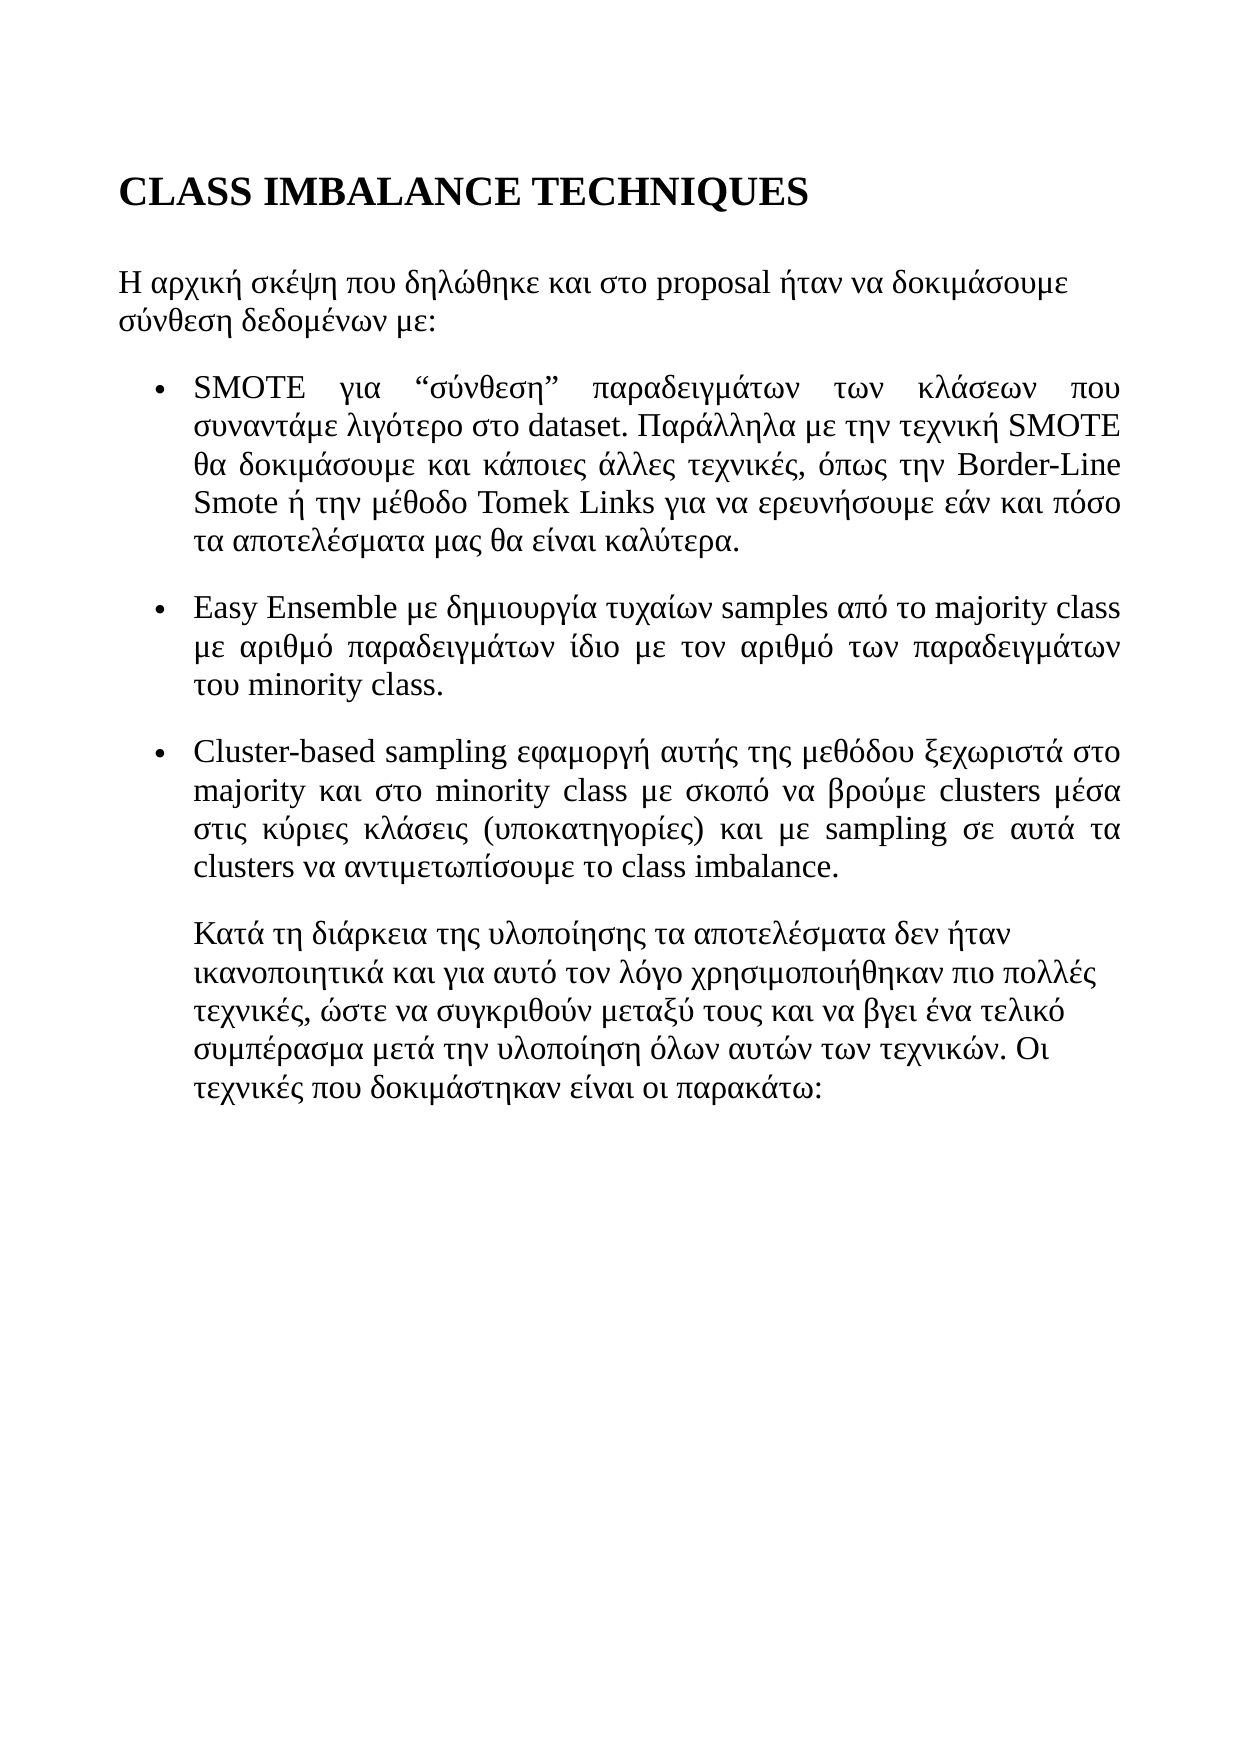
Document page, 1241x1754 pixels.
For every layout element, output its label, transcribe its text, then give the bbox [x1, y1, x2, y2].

text CLASS IMBALANCE TECHNIQUES [118, 166, 1122, 214]
list Cluster-based sampling εφαμοργή αυτής της μεθόδου ξεχωριστά στο majority και στο minority class με σκοπό να βρούμε clusters μέσα στις κύριες κλάσεις (υποκατηγορίες) και με sampling σε αυτά τα clusters να αντιμετωπίσουμε το class imbalance. [156, 731, 1122, 885]
list Easy Ensemble με δημιουργία τυχαίων samples από το majority class με αριθμό παραδειγμάτων ίδιο με τον αριθμό των παραδειγμάτων του minority class. [156, 588, 1122, 703]
list SMOTE για “σύνθεση” παραδειγμάτων των κλάσεων που συναντάμε λιγότερο στο dataset. Παράλληλα με την τεχνική SMOTE θα δοκιμάσουμε και κάποιες άλλες τεχνικές, όπως την Border-Line Smote ή την μέθοδο Tomek Links για να ερευνήσουμε εάν και πόσο τα αποτελέσματα μας θα είναι καλύτερα. [156, 367, 1122, 559]
list Κατά τη διάρκεια της υλοποίησης τα αποτελέσματα δεν ήταν ικανοποιητικά και για αυτό τον λόγο χρησιμοποιήθηκαν πιο πολλές τεχνικές, ώστε να συγκριθούν μεταξύ τους και να βγει ένα τελικό συμπέρασμα μετά την υλοποίηση όλων αυτών των τεχνικών. Οι τεχνικές που δοκιμάστηκαν είναι οι παρακάτω: [193, 913, 1122, 1105]
text Η αρχική σκέψη που δηλώθηκε και στο proposal ήταν να δοκιμάσουμε σύνθεση δεδομένων με: [118, 262, 1122, 367]
